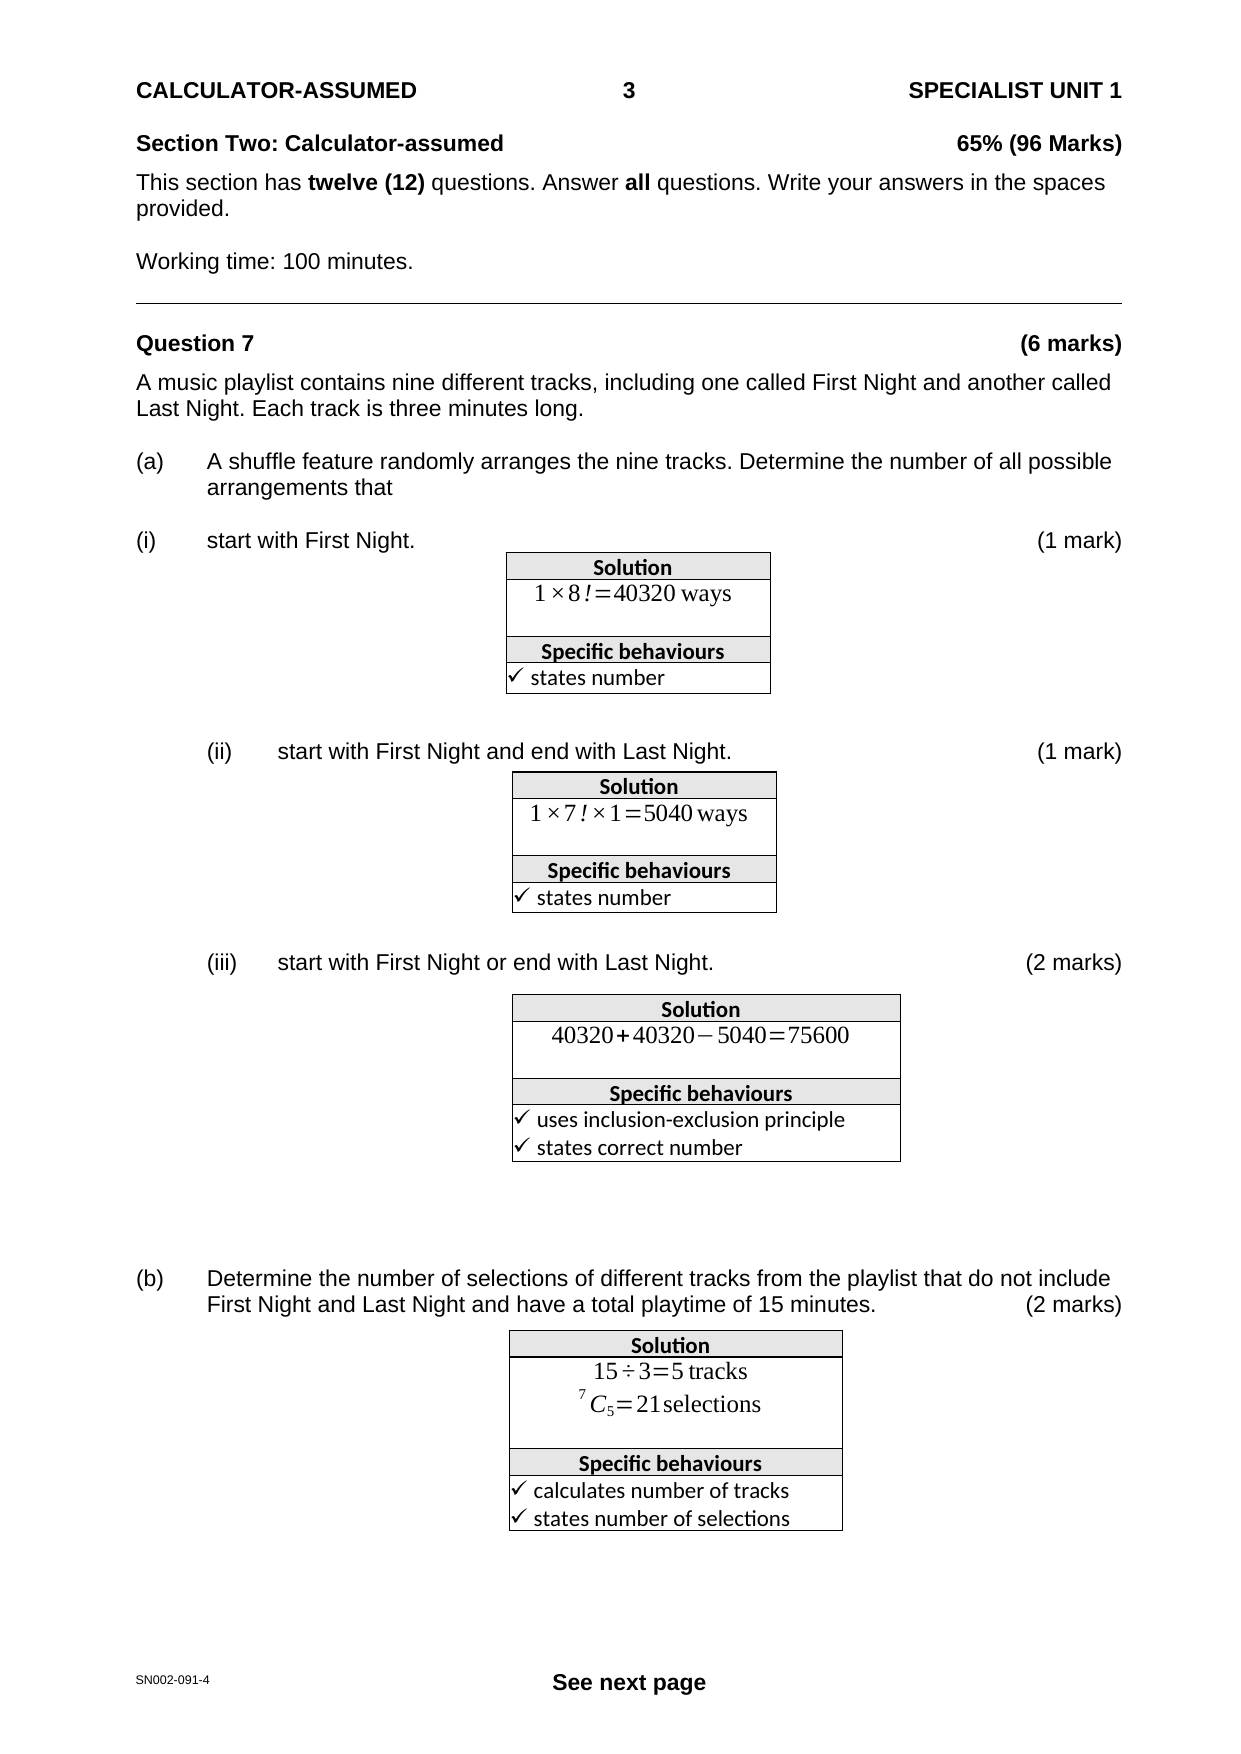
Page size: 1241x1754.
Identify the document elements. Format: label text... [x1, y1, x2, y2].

text This section has twelve (12) questions. Answer all questions. Write your answers in the spaces provided. [136, 169, 1122, 221]
text (iii) start with First Night or end with Last Night. (2 marks) [207, 949, 1122, 975]
text (i) start with First Night. (1 mark) [136, 527, 1122, 553]
text Section Two: Calculator-assumed 65% (96 Marks) [136, 130, 1122, 156]
text (ii) start with First Night and end with Last Night. (1 mark) [207, 738, 1122, 764]
text (a) A shuffle feature randomly arranges the nine tracks. Determine the number of all possible arrangements that [136, 448, 1122, 501]
text (b) Determine the number of selections of different tracks from the playlist that do not include First Night and Last Night and have a total playtime of 15 minutes. (2 marks) [136, 1265, 1122, 1318]
text A music playlist contains nine different tracks, including one called First Night and another called Last Night. Each track is three minutes long. [136, 369, 1122, 422]
text Question 7 (6 marks) [136, 330, 1122, 356]
text Working time: 100 minutes. [136, 248, 1122, 274]
